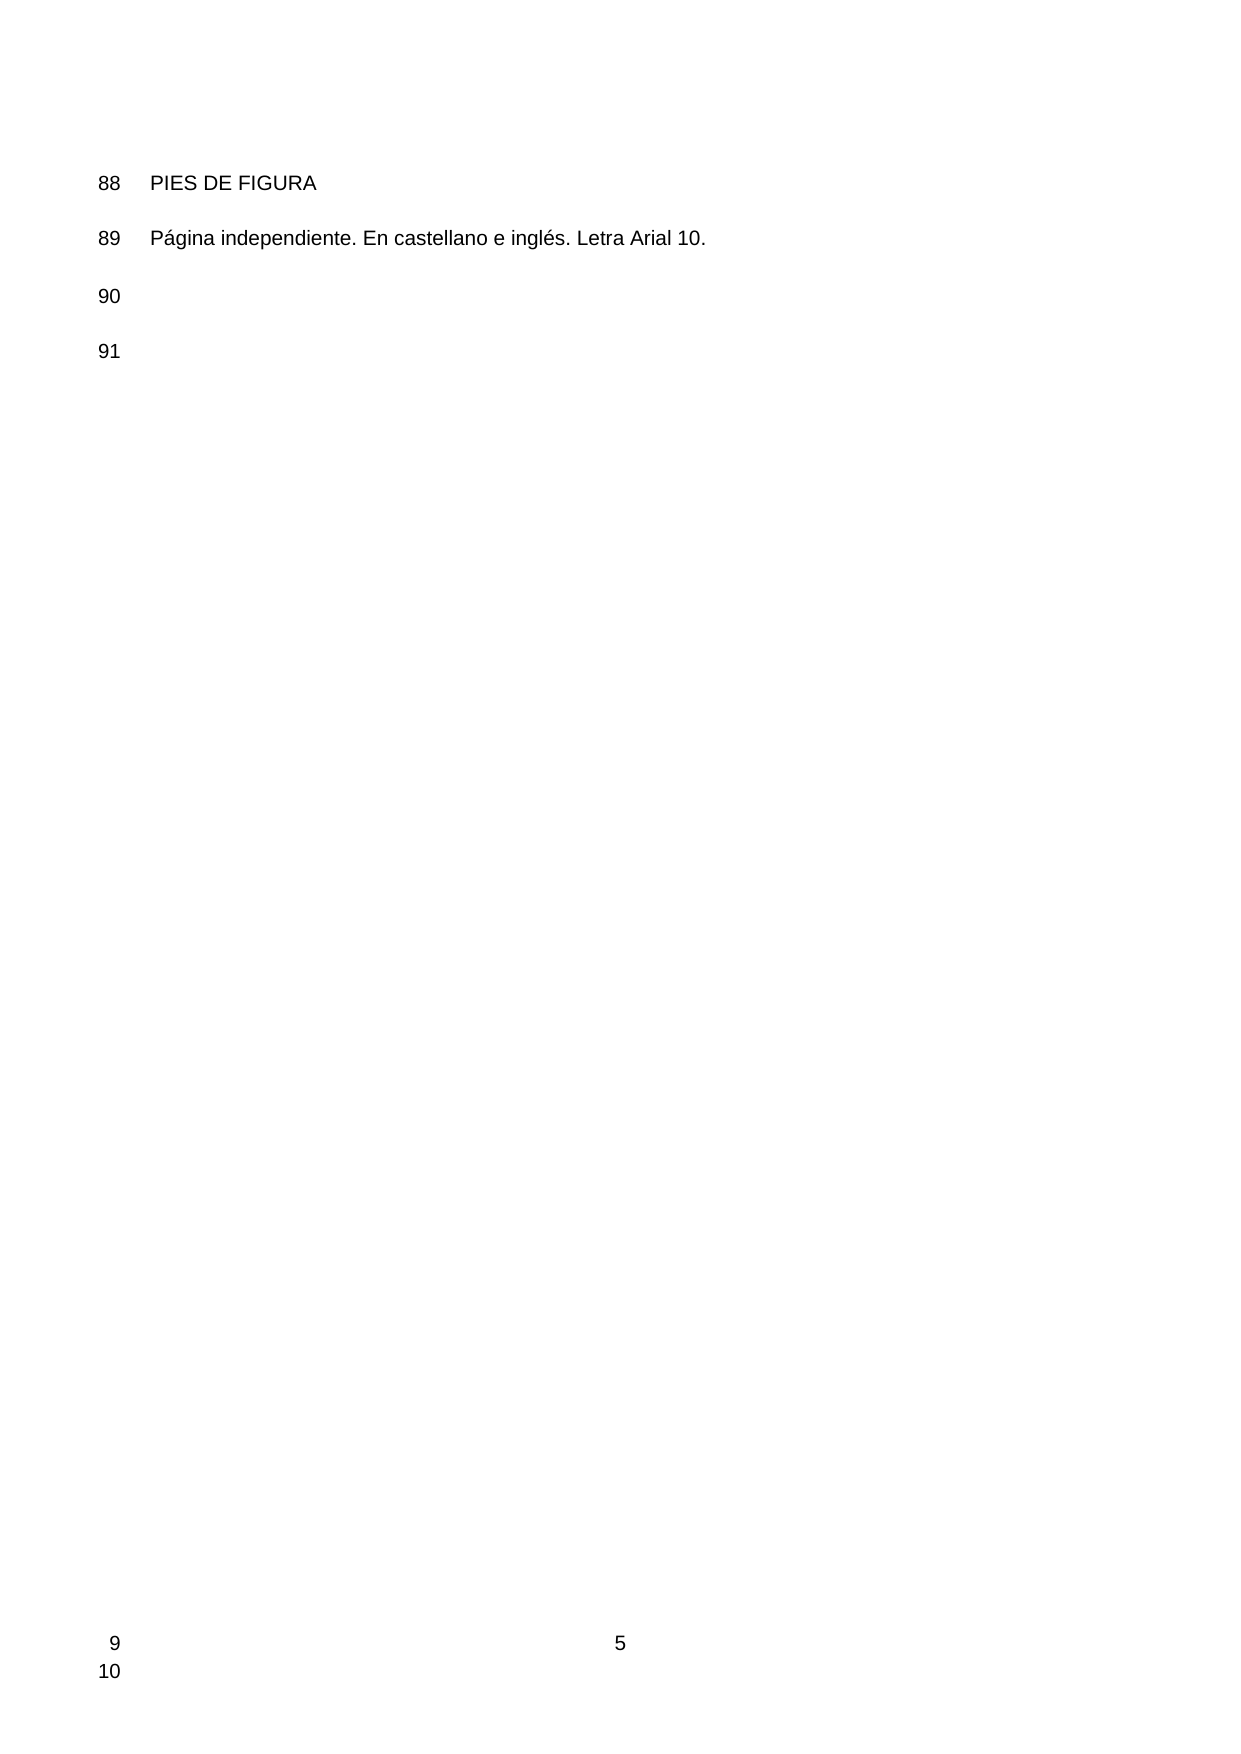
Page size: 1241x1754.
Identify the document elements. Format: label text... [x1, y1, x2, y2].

subtitle PIES DE FIGURA [150, 171, 1090, 195]
text Página independiente. En castellano e inglés. Letra Arial 10. [150, 226, 1090, 249]
